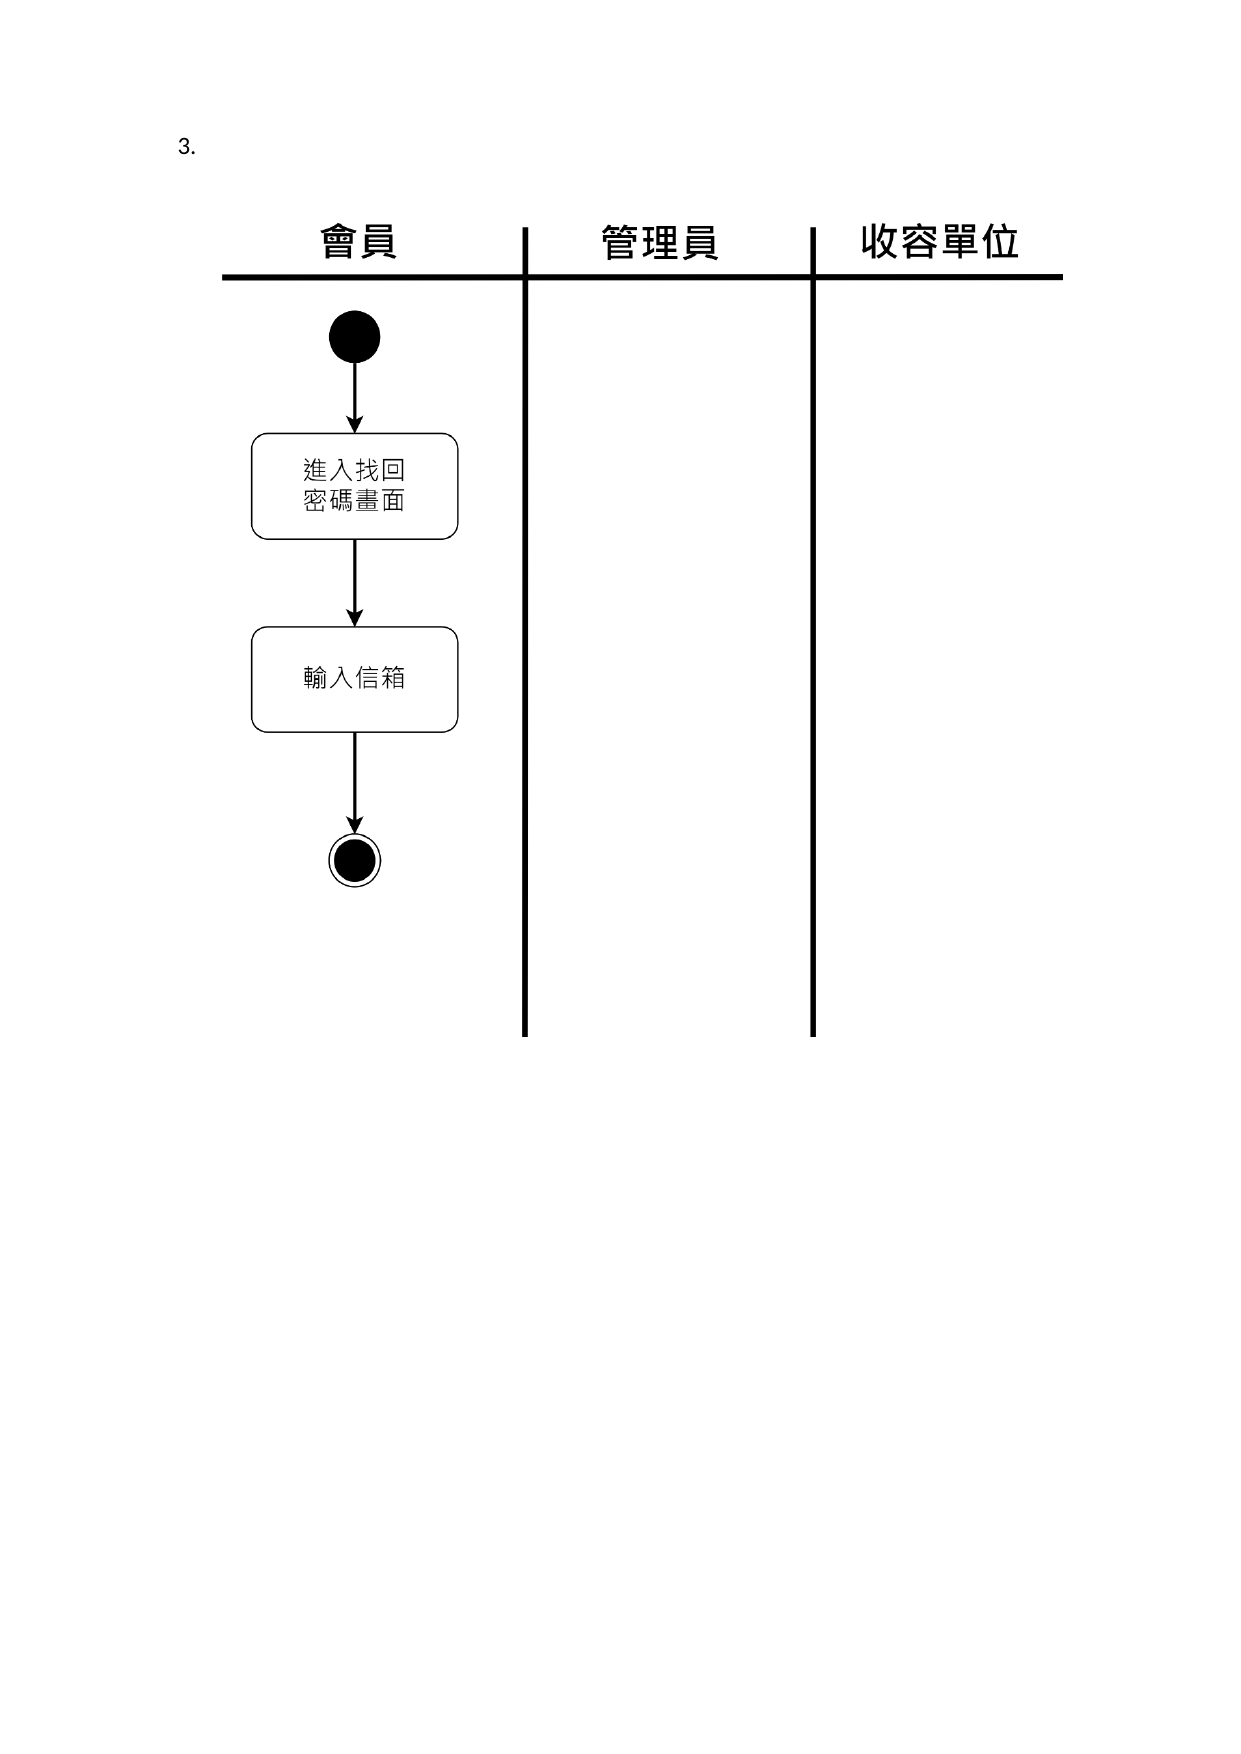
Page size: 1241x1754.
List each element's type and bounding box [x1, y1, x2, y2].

picture [177, 164, 1063, 1037]
